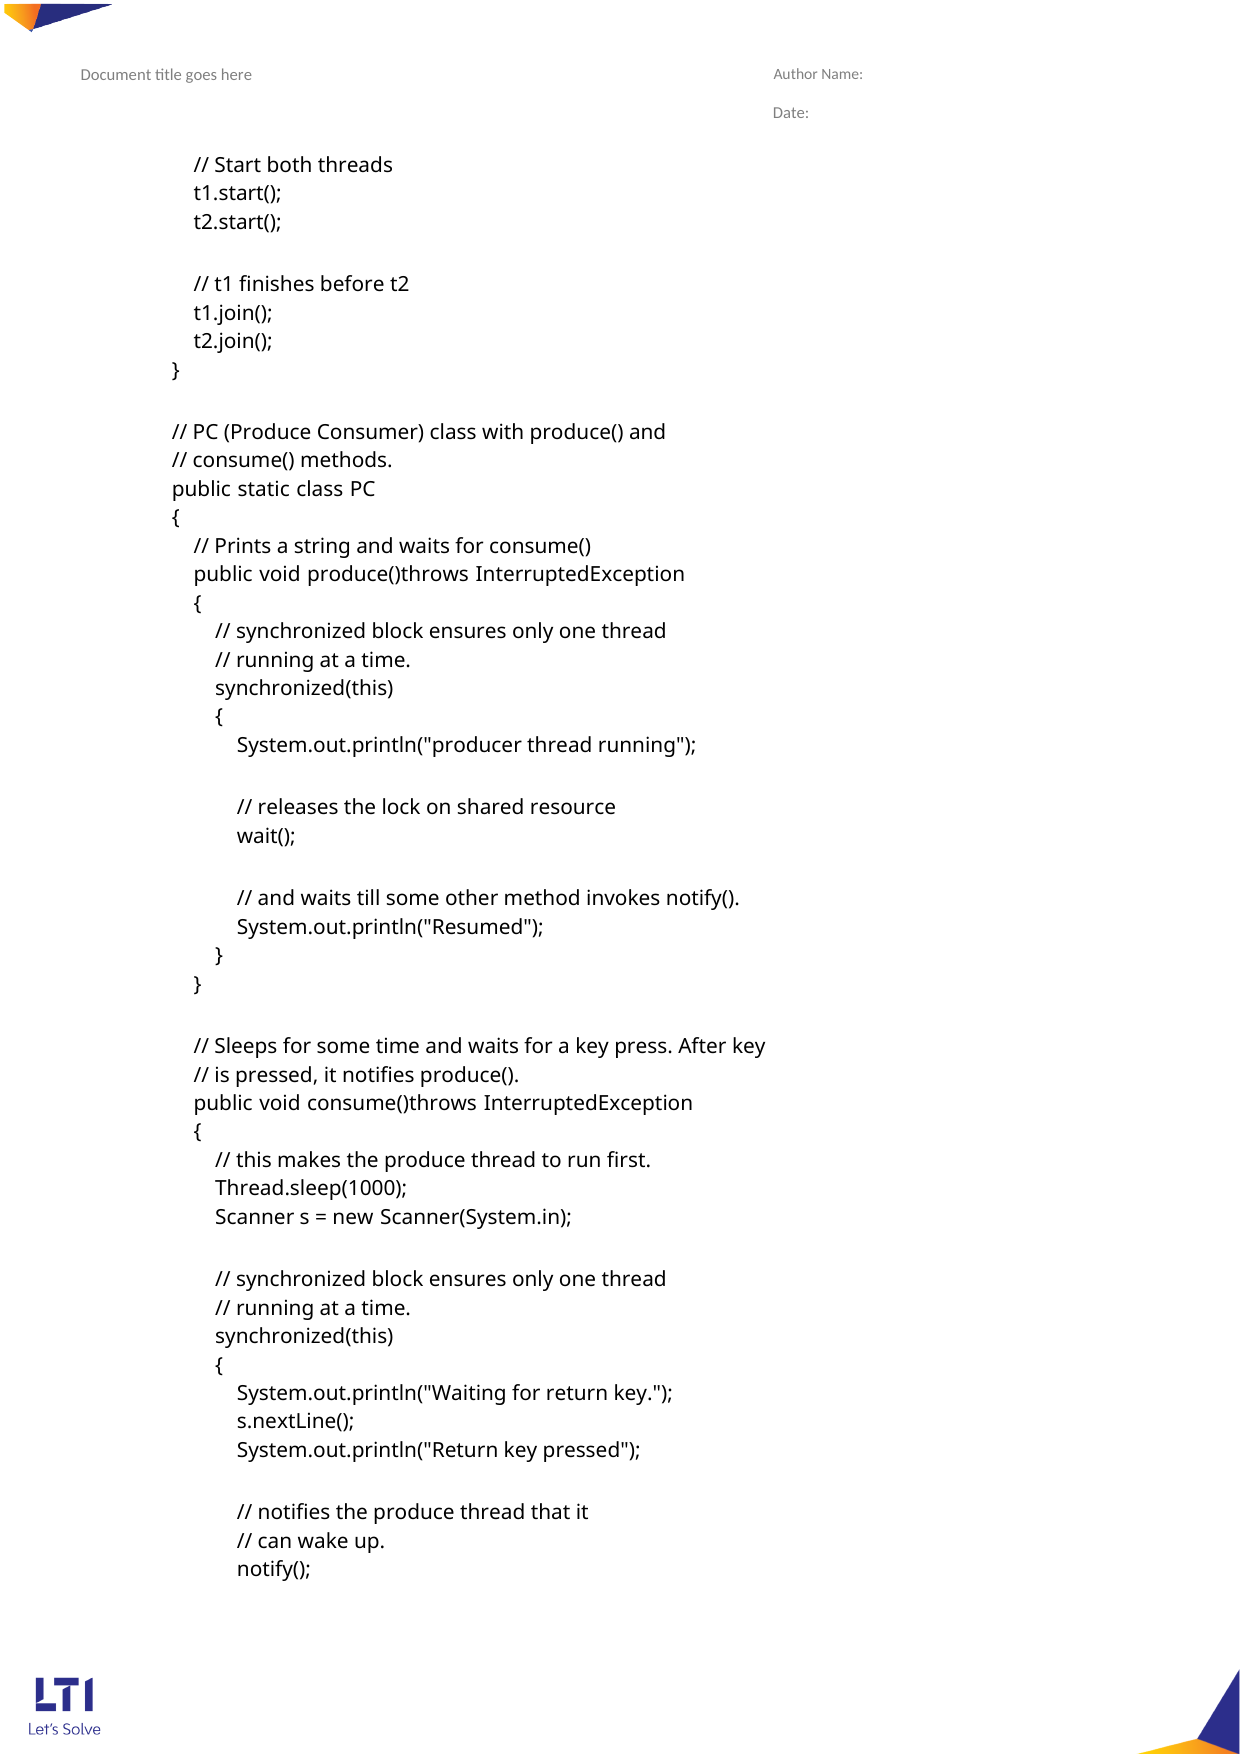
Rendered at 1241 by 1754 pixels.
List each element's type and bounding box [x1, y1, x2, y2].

picture [1134, 1670, 1241, 1754]
picture [4, 0, 113, 100]
table_header [150, 150, 1087, 1583]
picture [21, 1668, 105, 1740]
